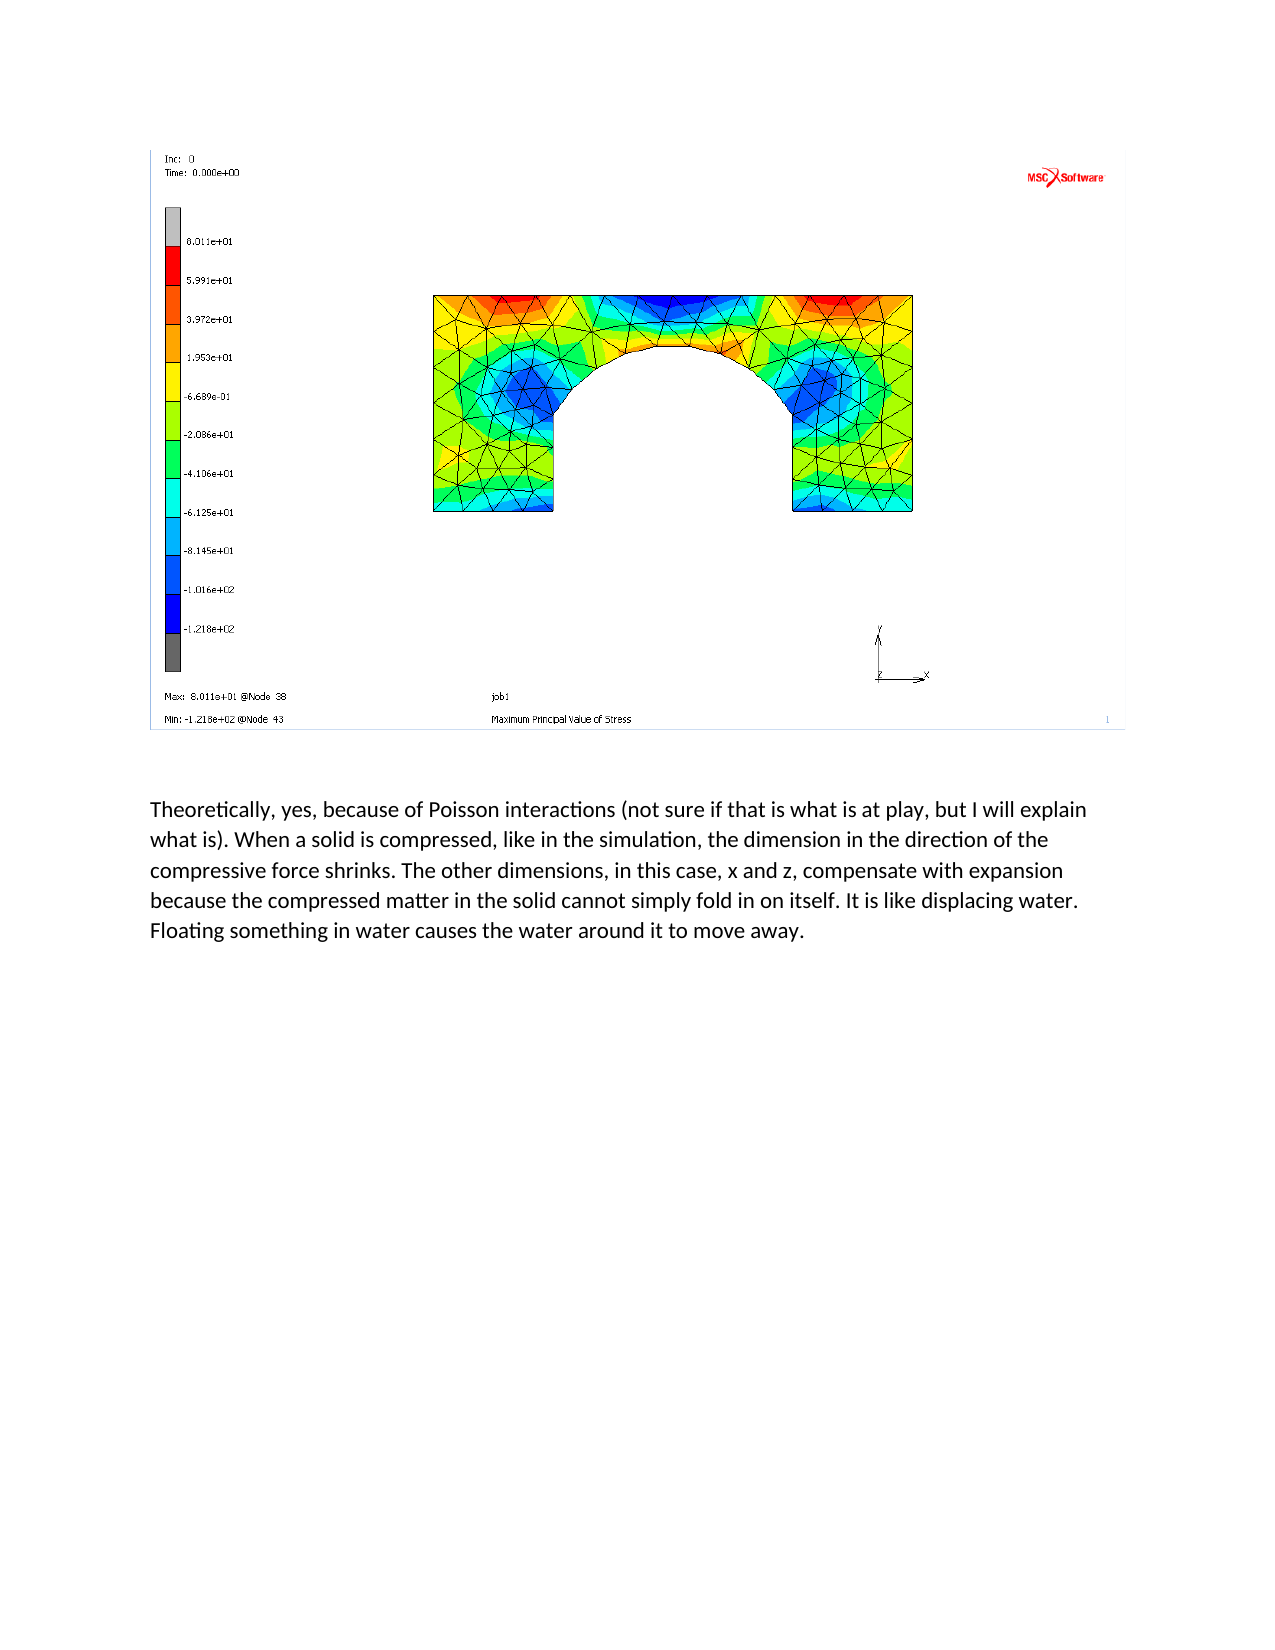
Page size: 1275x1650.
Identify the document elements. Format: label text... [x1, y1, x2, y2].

picture [150, 150, 1125, 730]
text Theoretically, yes, because of Poisson interactions (not sure if that is what is at play, but I will explain what is). When a solid is compressed, like in the simulation, the dimension in the direction of the compressive force shrinks. The other dimensions, in this case, x and z, compensate with expansion because the compressed matter in the solid cannot simply fold in on itself. It is like displacing water. Floating something in water causes the water around it to move away. [150, 795, 1125, 944]
